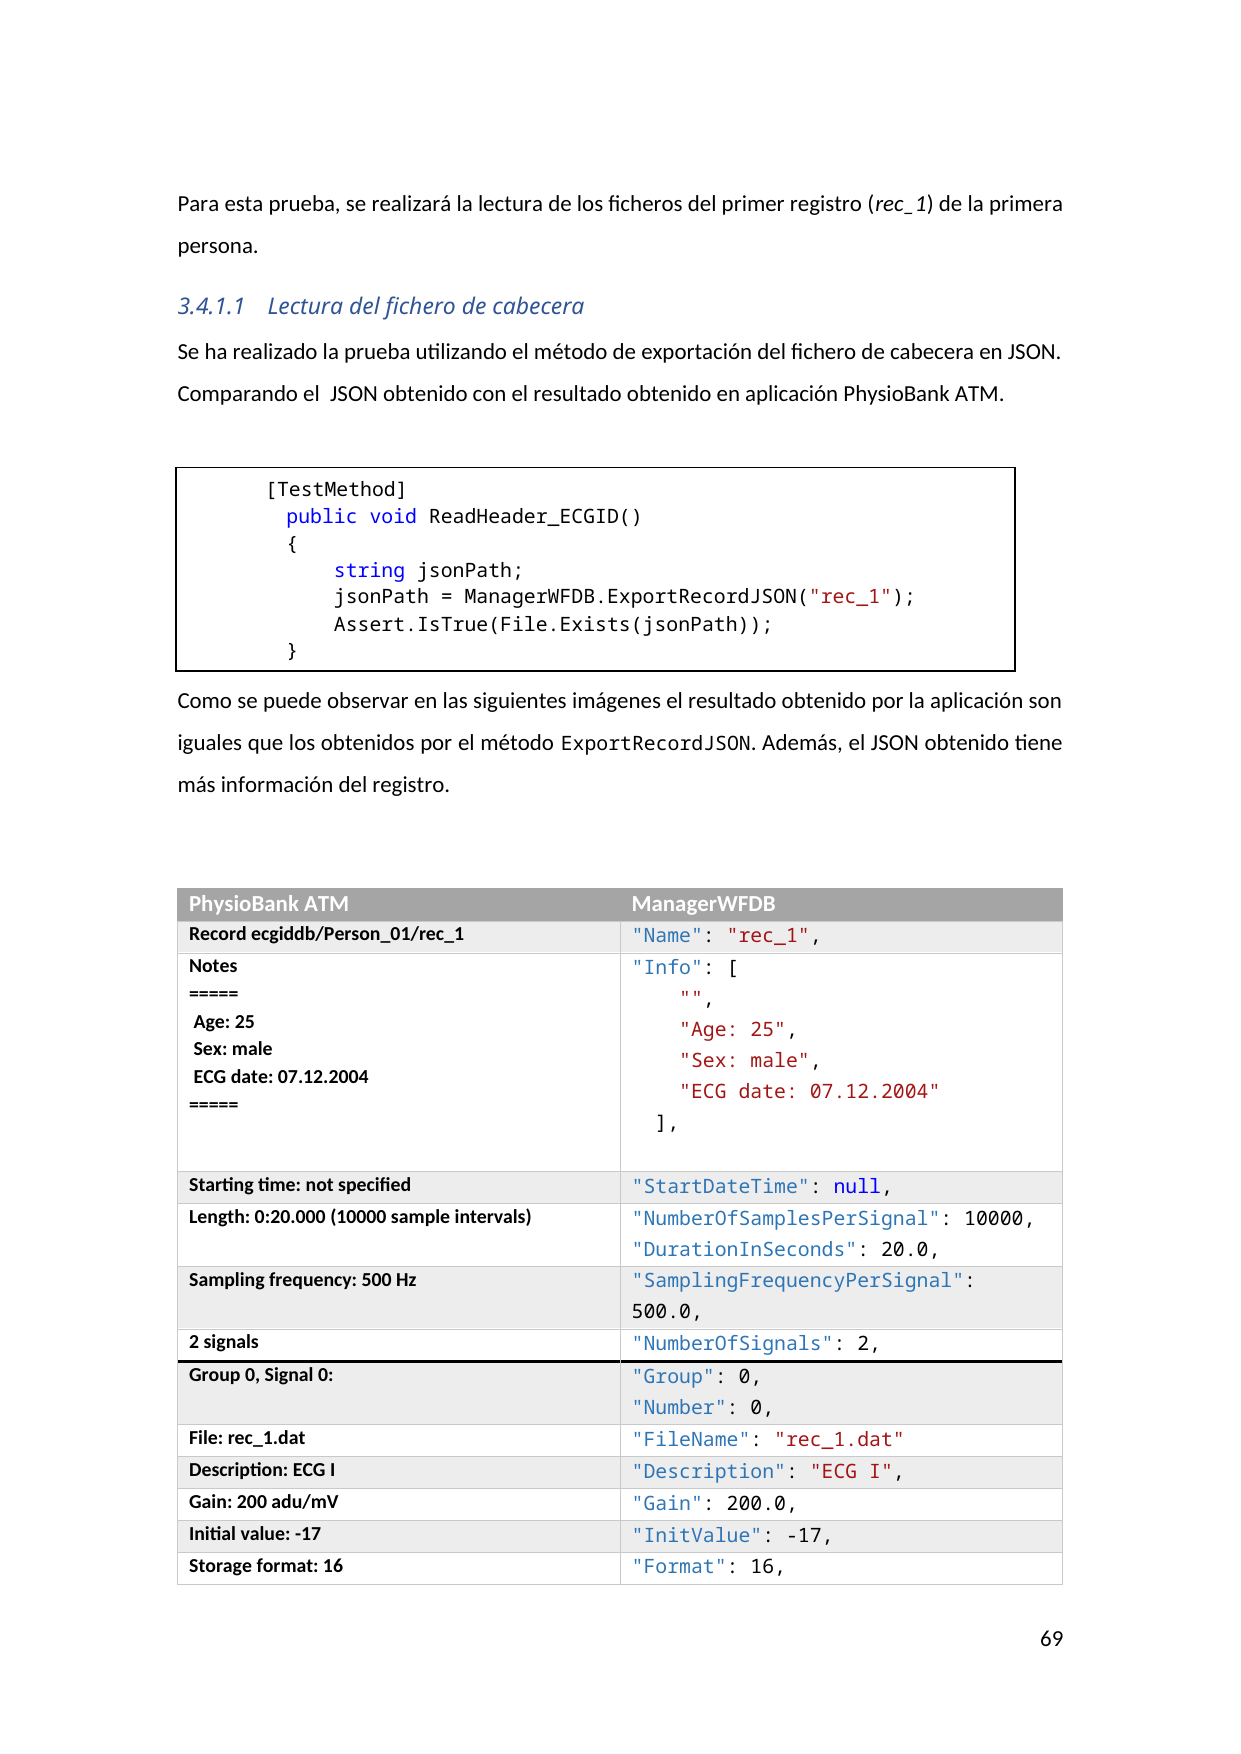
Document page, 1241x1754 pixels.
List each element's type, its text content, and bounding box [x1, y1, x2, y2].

table_cell "Name": "rec_1", [621, 922, 1062, 952]
table_cell File: rec_1.dat [178, 1425, 620, 1456]
table_cell "Format": 16, [621, 1553, 1062, 1583]
table_cell "Info": [ "", "Age: 25", "Sex: male", "ECG date: 07.12.2004" ], [621, 954, 1062, 1171]
table_cell Notes ===== Age: 25 Sex: male ECG date: 07.12.2004 ===== [178, 954, 620, 1171]
table_header PhysioBank ATM [178, 889, 620, 921]
table_cell Storage format: 16 [178, 1553, 620, 1583]
table_header ManagerWFDB [621, 889, 1062, 921]
table_cell 2 signals [178, 1330, 620, 1360]
table_cell Initial value: -17 [178, 1521, 620, 1552]
table_cell Description: ECG I [178, 1457, 620, 1488]
table_cell "Group": 0, "Number": 0, [621, 1363, 1062, 1424]
table_cell Group 0, Signal 0: [178, 1363, 620, 1424]
table_cell "NumberOfSamplesPerSignal": 10000, "DurationInSeconds": 20.0, [621, 1204, 1062, 1266]
subtitle Lectura del fichero de cabecera [177, 290, 1063, 321]
table_cell "SamplingFrequencyPerSignal": 500.0, [621, 1267, 1062, 1328]
text Para esta prueba, se realizará la lectura de los ficheros del primer registro (rec_1) de la primera persona. [177, 148, 1063, 259]
table_cell Starting time: not specified [178, 1172, 620, 1203]
table_cell "InitValue": -17, [621, 1521, 1062, 1552]
text Se ha realizado la prueba utilizando el método de exportación del fichero de cabecera en JSON. Comparando el JSON obtenido con el resultado obtenido en aplicación PhysioBank ATM. [177, 337, 1063, 407]
table_cell Length: 0:20.000 (10000 sample intervals) [178, 1204, 620, 1266]
table_cell "StartDateTime": null, [621, 1172, 1062, 1203]
table_cell "Gain": 200.0, [621, 1489, 1062, 1520]
table_cell Sampling frequency: 500 Hz [178, 1267, 620, 1328]
table_cell Record ecgiddb/Person_01/rec_1 [178, 922, 620, 952]
text Como se puede observar en las siguientes imágenes el resultado obtenido por la aplicación son iguales que los obtenidos por el método ExportRecordJSON. el JSON obtenido tiene del registro. [177, 438, 1063, 798]
table_cell "Description": "ECG I", [621, 1457, 1062, 1488]
table_cell "NumberOfSignals": 2, [621, 1330, 1062, 1360]
table_cell Gain: 200 adu/mV [178, 1489, 620, 1520]
table_cell "FileName": "rec_1.dat" [621, 1425, 1062, 1456]
